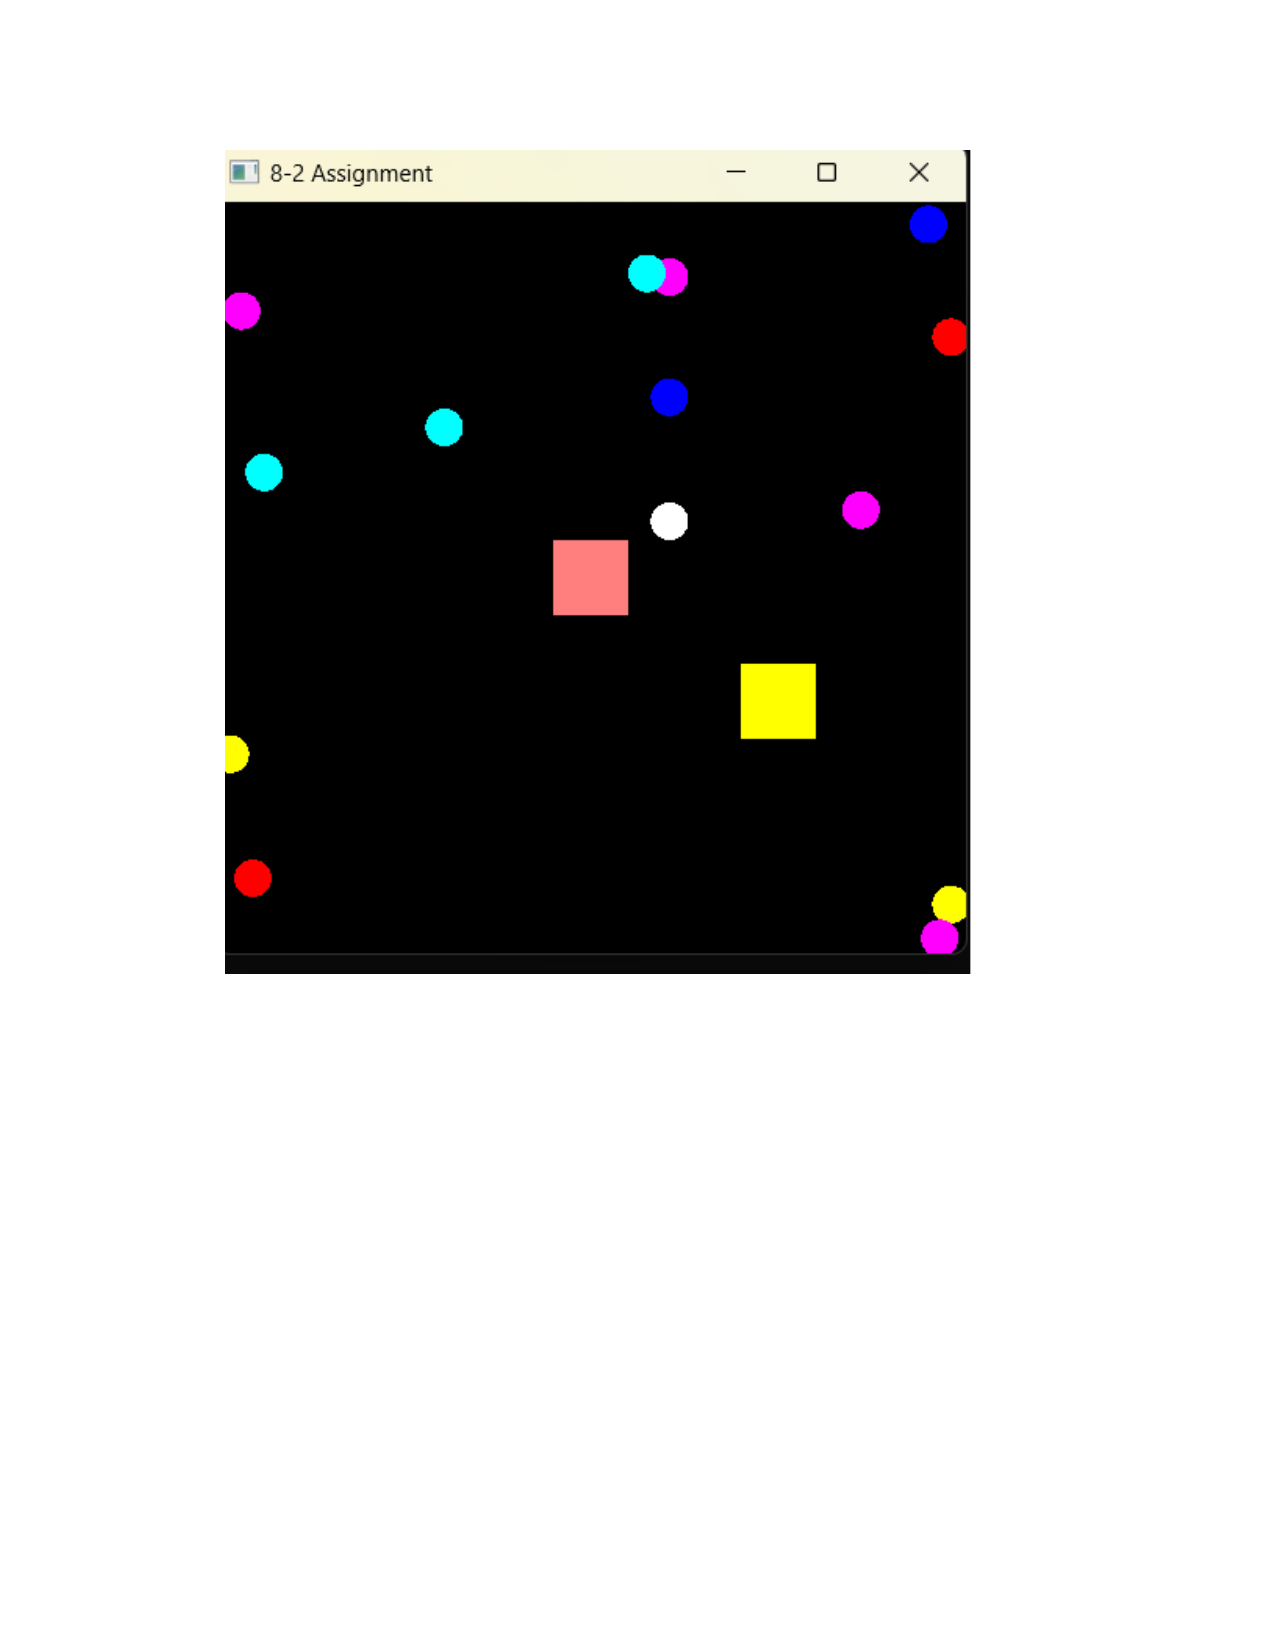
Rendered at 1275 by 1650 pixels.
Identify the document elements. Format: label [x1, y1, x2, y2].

picture [225, 150, 971, 974]
